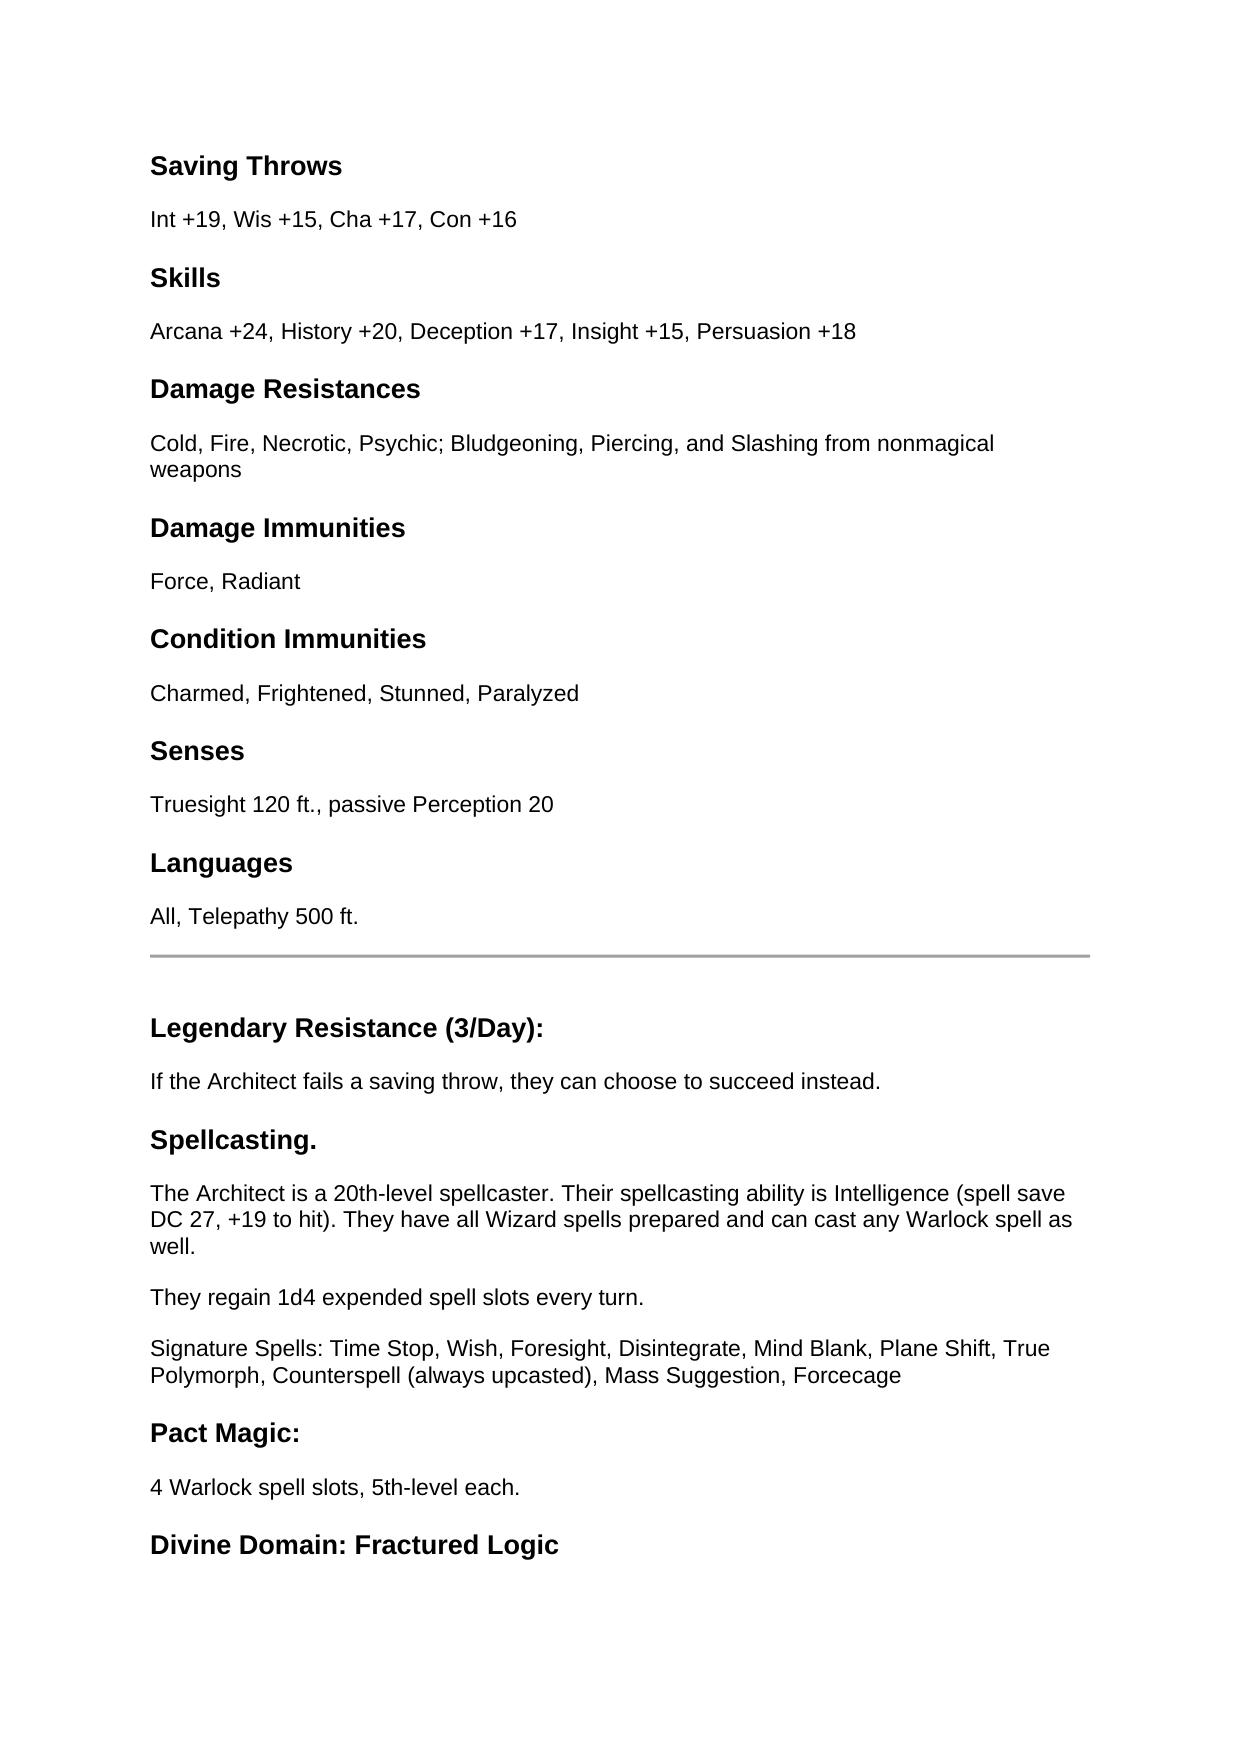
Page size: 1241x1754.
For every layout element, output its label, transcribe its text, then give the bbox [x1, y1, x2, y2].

subtitle Skills [150, 262, 1090, 293]
text Truesight 120 ft., passive Perception 20 [150, 791, 1090, 818]
subtitle Damage Resistances [150, 373, 1090, 405]
text All, Telepathy 500 ft. [150, 903, 1090, 929]
text 4 Warlock spell slots, 5th-level each. [150, 1473, 1090, 1500]
subtitle Saving Throws [150, 150, 1090, 181]
subtitle Condition Immunities [150, 623, 1090, 655]
subtitle Spellcasting. [150, 1124, 1090, 1155]
subtitle Senses [150, 735, 1090, 766]
subtitle Divine Domain: Fractured Logic [150, 1529, 1090, 1560]
text Arcana +24, History +20, Deception +17, Insight +15, Persuasion +18 [150, 318, 1090, 344]
text Int +19, Wis +15, Cha +17, Con +16 [150, 206, 1090, 233]
subtitle Legendary Resistance (3/Day): [150, 1012, 1090, 1043]
text The Architect is a 20th-level spellcaster. Their spellcasting ability is Intelligence (spell save DC 27, +19 to hit). They have all Wizard spells prepared and can cast any Warlock spell as well. [150, 1180, 1090, 1259]
text Signature Spells: Time Stop, Wish, Foresight, Disintegrate, Mind Blank, Plane Shift, True Polymorph, Counterspell (always upcasted), Mass Suggestion, Forcecage [150, 1335, 1090, 1388]
subtitle Damage Immunities [150, 512, 1090, 543]
subtitle Pact Magic: [150, 1417, 1090, 1448]
text Charmed, Frightened, Stunned, Paralyzed [150, 680, 1090, 706]
text If the Architect fails a saving throw, they can choose to succeed instead. [150, 1068, 1090, 1094]
text They regain 1d4 expended spell slots every turn. [150, 1284, 1090, 1310]
subtitle Languages [150, 847, 1090, 878]
text Force, Radiant [150, 568, 1090, 594]
text Cold, Fire, Necrotic, Psychic; Bludgeoning, Piercing, and Slashing from nonmagical weapons [150, 430, 1090, 482]
